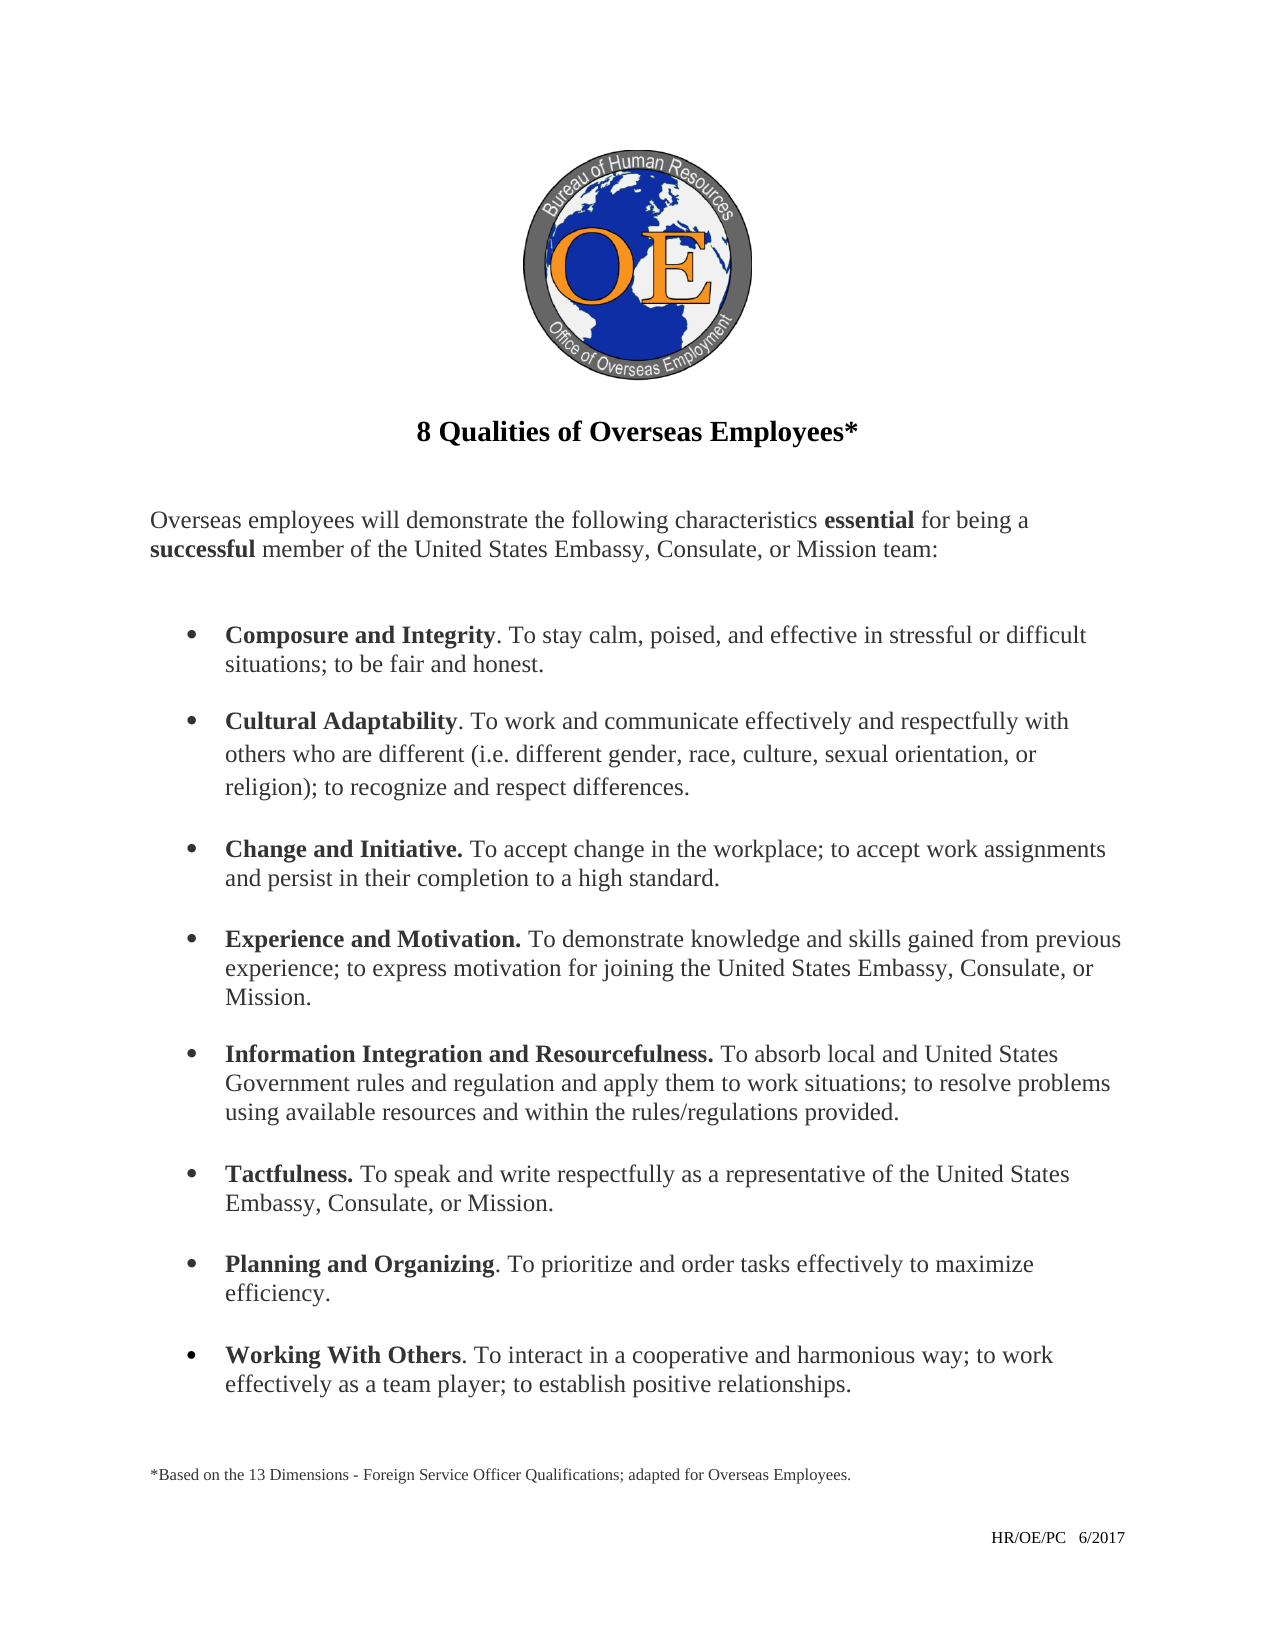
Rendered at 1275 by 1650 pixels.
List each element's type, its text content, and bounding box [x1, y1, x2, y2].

text 8 Qualities of Overseas Employees* [150, 414, 1125, 447]
text Overseas employees will demonstrate the following characteristics essential for being a successful member of the United States Embassy, Consulate, or Mission team: [150, 505, 1125, 562]
text *Based on the 13 Dimensions - Foreign Service Officer Qualifications; adapted for Overseas Employees. [150, 1464, 1125, 1484]
list Cultural Adaptability. To work and communicate effectively and respectfully with others who are different (i.e. different gender, race, culture, sexual orientation, or religion); to recognize and respect differences. [187, 706, 1125, 801]
list Working With Others. To interact in a cooperative and harmonious way; to work effectively as a team player; to establish positive relationships. [187, 1340, 1125, 1397]
picture [523, 150, 752, 381]
list Planning and Organizing. To prioritize and order tasks effectively to maximize efficiency. [187, 1249, 1125, 1307]
list Composure and Integrity. To stay calm, poised, and effective in stressful or difficult situations; to be fair and honest. [187, 620, 1125, 677]
list Information Integration and Resourcefulness. To absorb local and United States Government rules and regulation and apply them to work situations; to resolve problems using available resources and within the rules/regulations provided. [187, 1039, 1125, 1126]
list Change and Initiative. To accept change in the workplace; to accept work assignments and persist in their completion to a high standard. [187, 834, 1125, 892]
list Tactfulness. To speak and write respectfully as a representative of the United States Embassy, Consulate, or Mission. [187, 1159, 1125, 1216]
list Experience and Motivation. To demonstrate knowledge and skills gained from previous experience; to express motivation for joining the United States Embassy, Consulate, or Mission. [187, 924, 1125, 1011]
